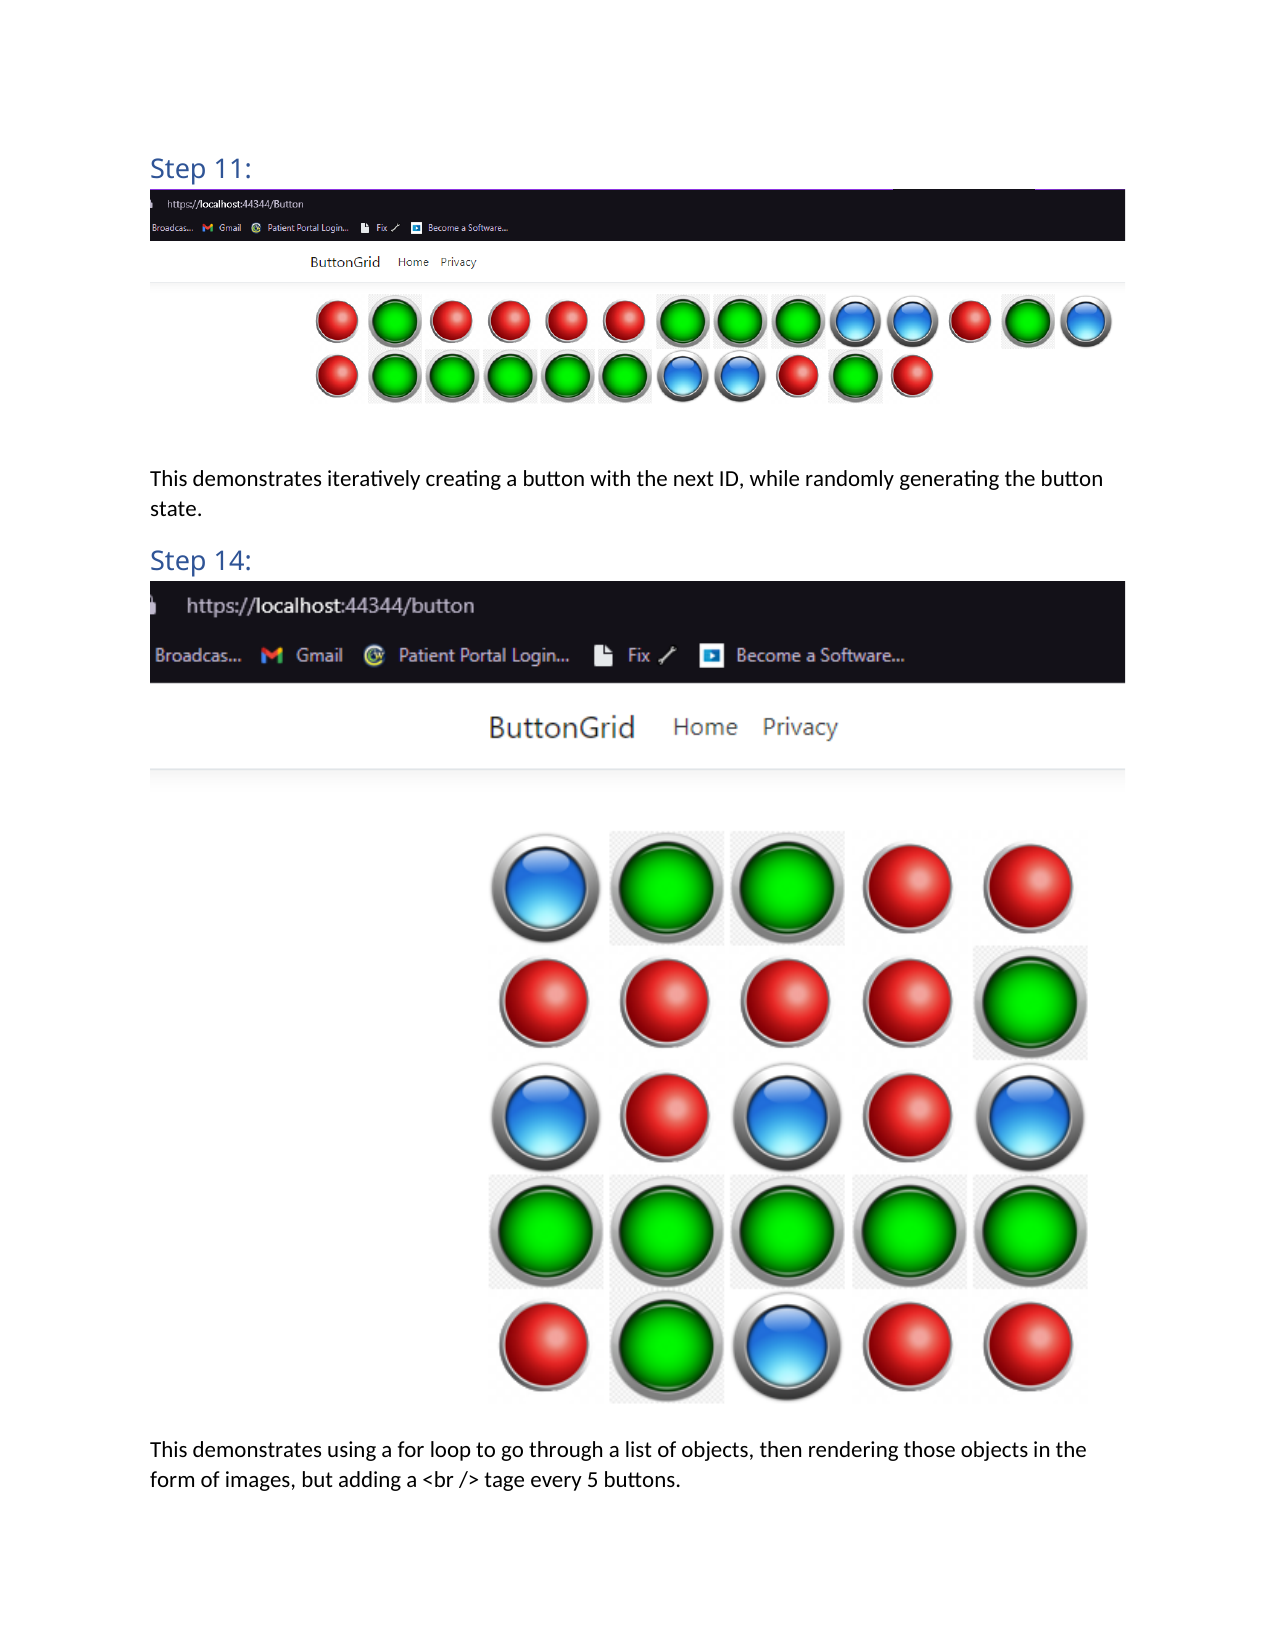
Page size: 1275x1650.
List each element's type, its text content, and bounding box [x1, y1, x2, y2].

subtitle Step 14: [150, 541, 1125, 578]
subtitle Step 11: [150, 150, 1125, 187]
picture [150, 581, 1125, 1416]
text This demonstrates iteratively creating a button with the next ID, while randomly generating the button state. [150, 464, 1125, 522]
picture [150, 189, 1125, 446]
text This demonstrates using a for loop to go through a list of objects, then rendering those objects in the form of images, but adding a <br /> tage every 5 buttons. [150, 1435, 1125, 1493]
